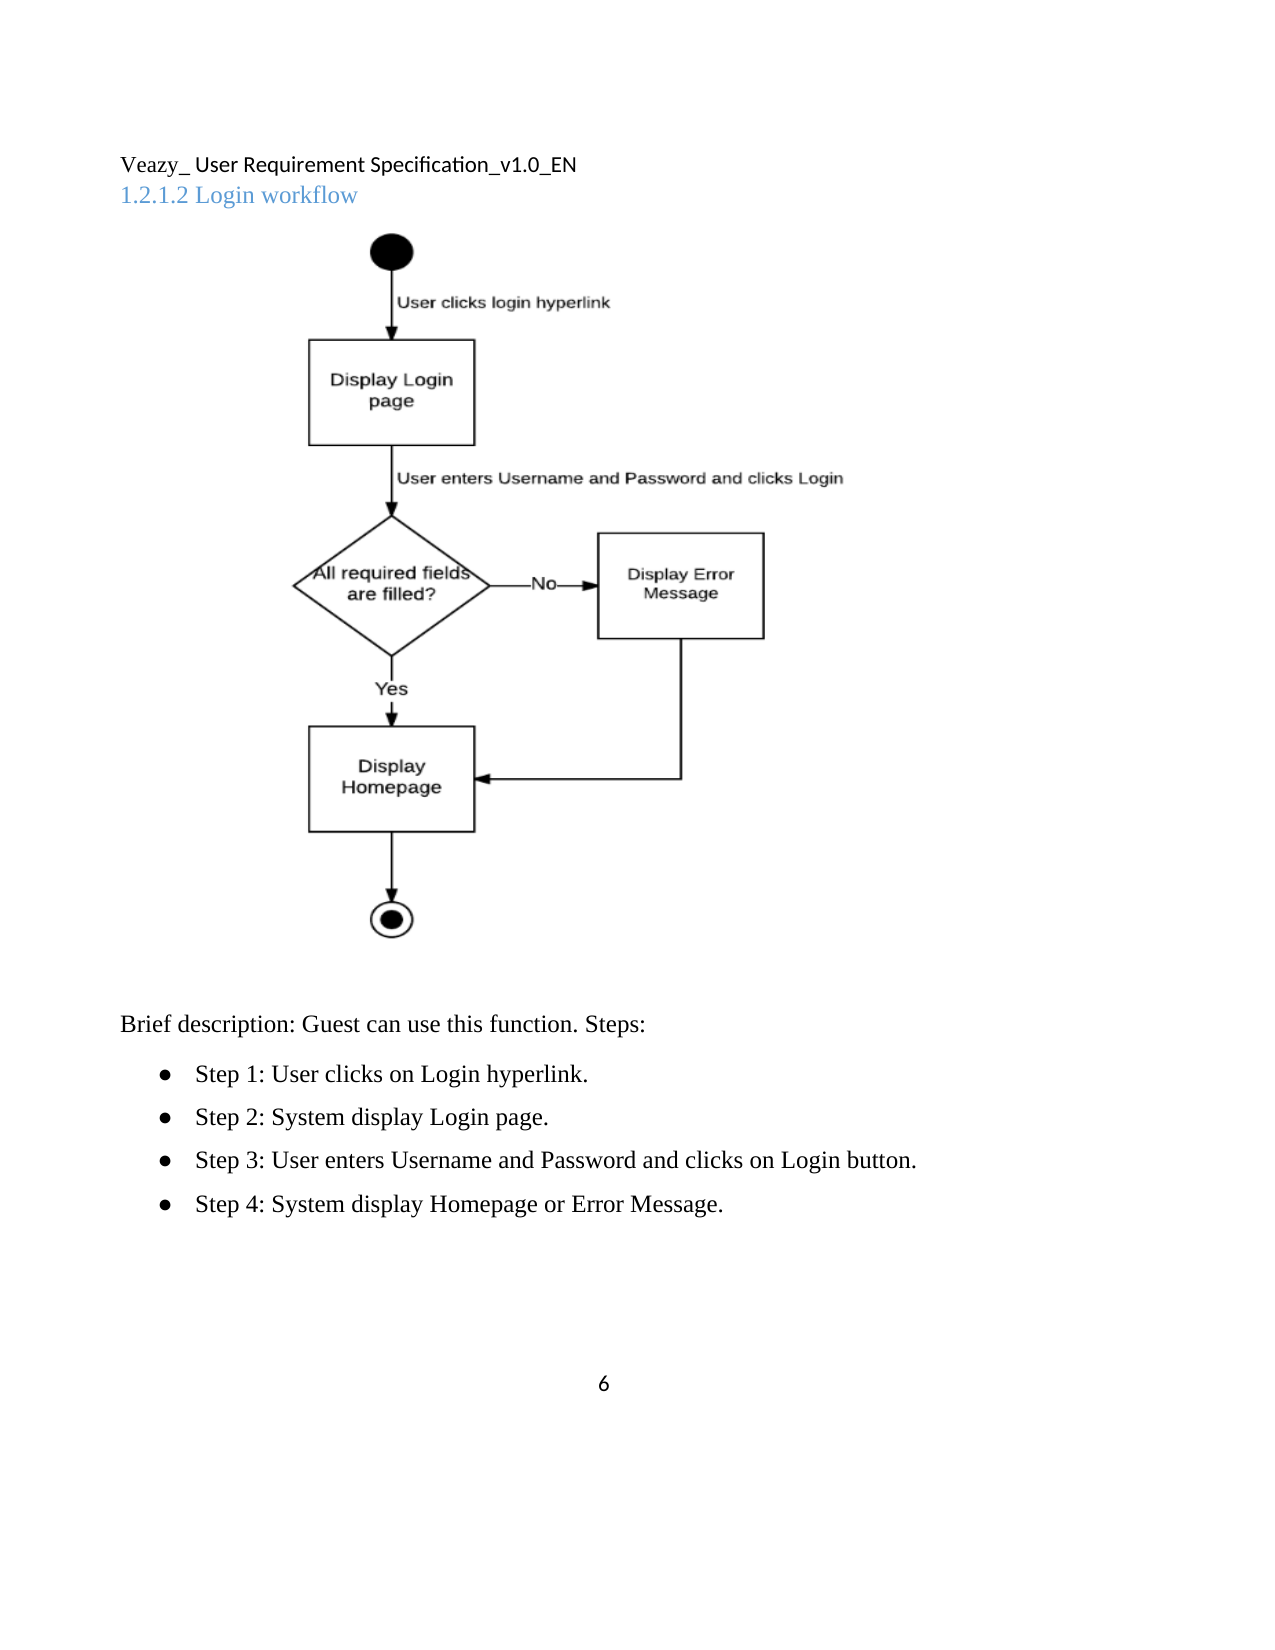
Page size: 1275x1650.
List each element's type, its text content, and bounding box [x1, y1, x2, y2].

list Step 3: User enters Username and Password and clicks on Login button. [157, 1146, 1087, 1174]
list Step 4: System display Homepage or Error Message. [157, 1189, 1087, 1217]
picture [120, 211, 886, 991]
text Brief description: Guest can use this function. Steps: [120, 1009, 1087, 1038]
list Step 2: System display Login page. [157, 1102, 1087, 1131]
subtitle Login workflow [26, 180, 1087, 209]
list Step 1: User clicks on Login hyperlink. [157, 1059, 1087, 1088]
